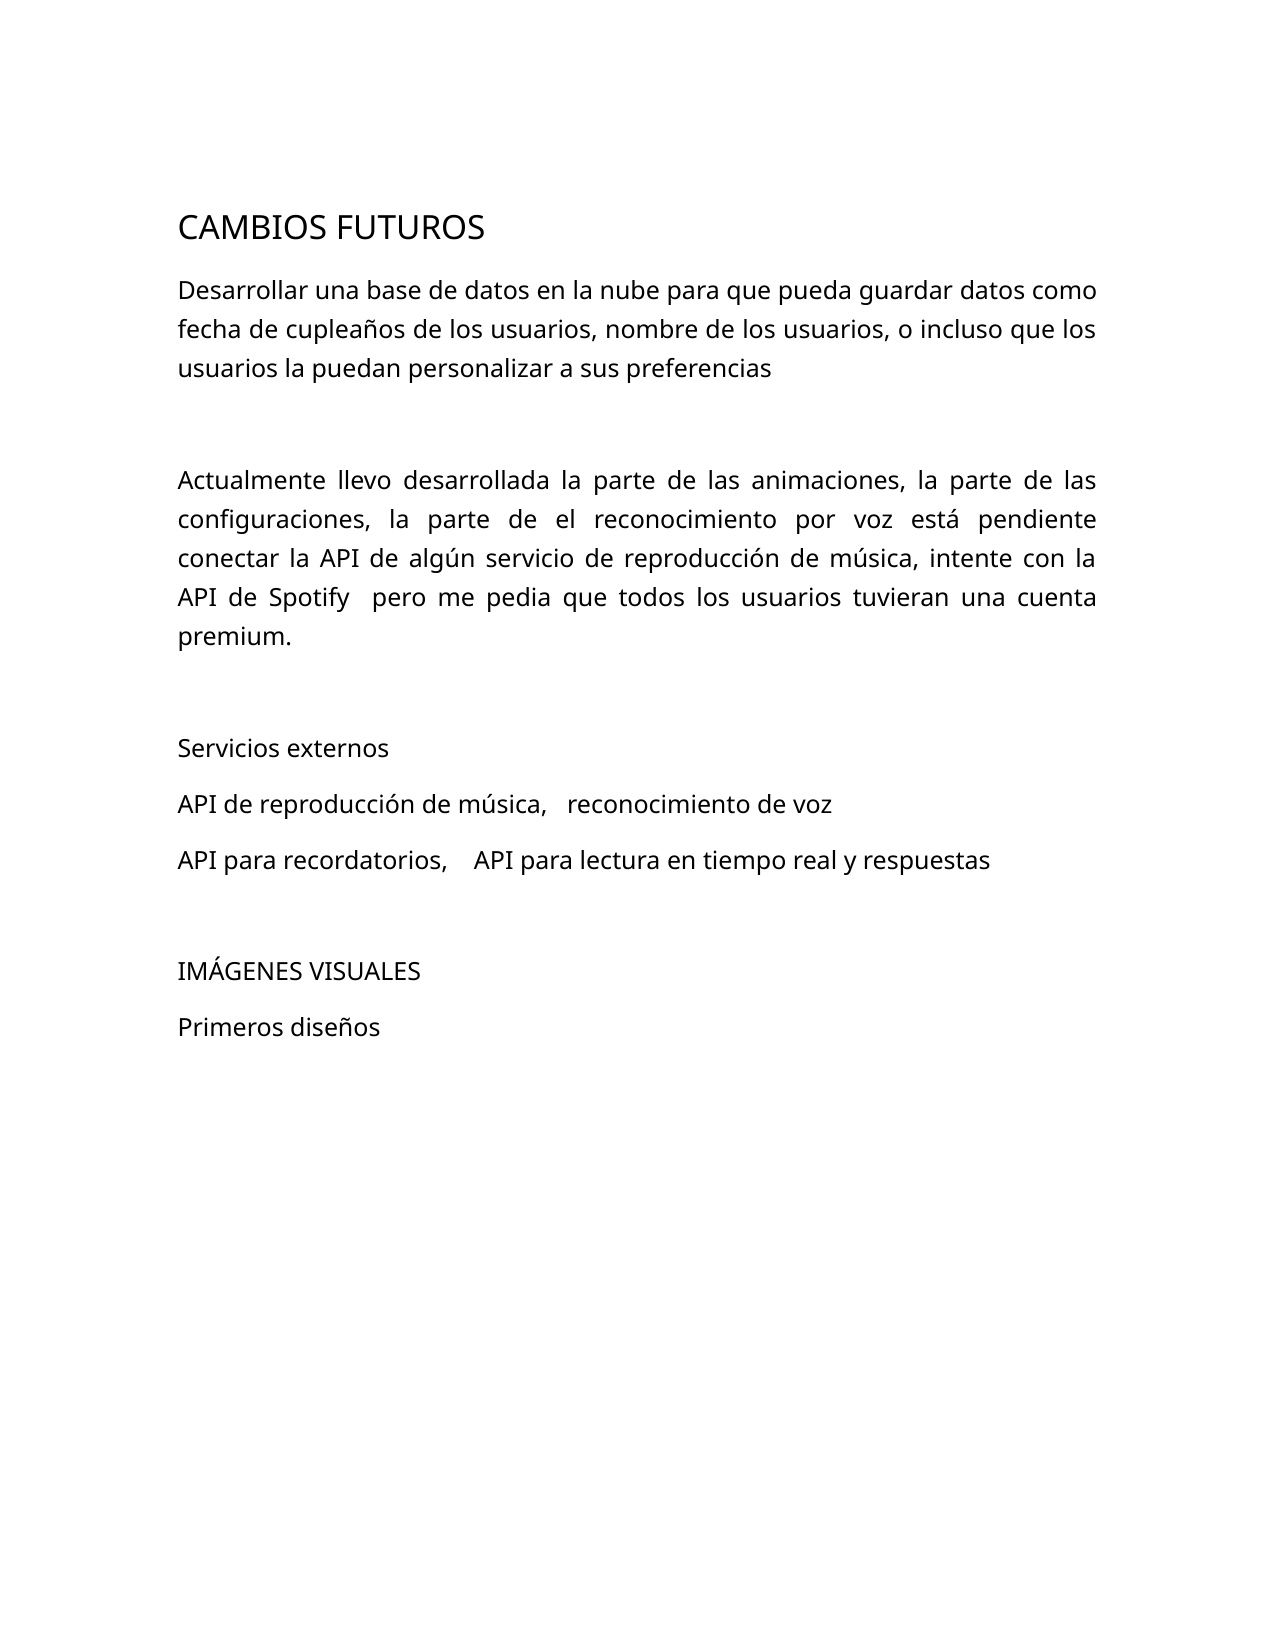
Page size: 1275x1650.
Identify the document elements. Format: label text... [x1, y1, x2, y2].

text API para recordatorios, API para lectura en tiempo real y respuestas [177, 842, 1098, 876]
text CAMBIOS FUTUROS [177, 203, 1098, 249]
text Desarrollar una base de datos en la nube para que pueda guardar datos como fecha de cupleaños de los usuarios, nombre de los usuarios, o incluso que los usuarios la puedan personalizar a sus preferencias [177, 272, 1098, 385]
text IMÁGENES VISUALES [177, 954, 1098, 988]
text Primeros diseños [177, 1010, 1098, 1044]
text API de reproducción de música, reconocimiento de voz [177, 786, 1098, 821]
text Actualmente llevo desarrollada la parte de las animaciones, la parte de las configuraciones, la parte de el reconocimiento por voz está pendiente conectar la API de algún servicio de reproducción de música, intente con la API de Spotify pero me pedia que todos los usuarios tuvieran una cuenta premium. [177, 462, 1098, 653]
text Servicios externos [177, 731, 1098, 765]
